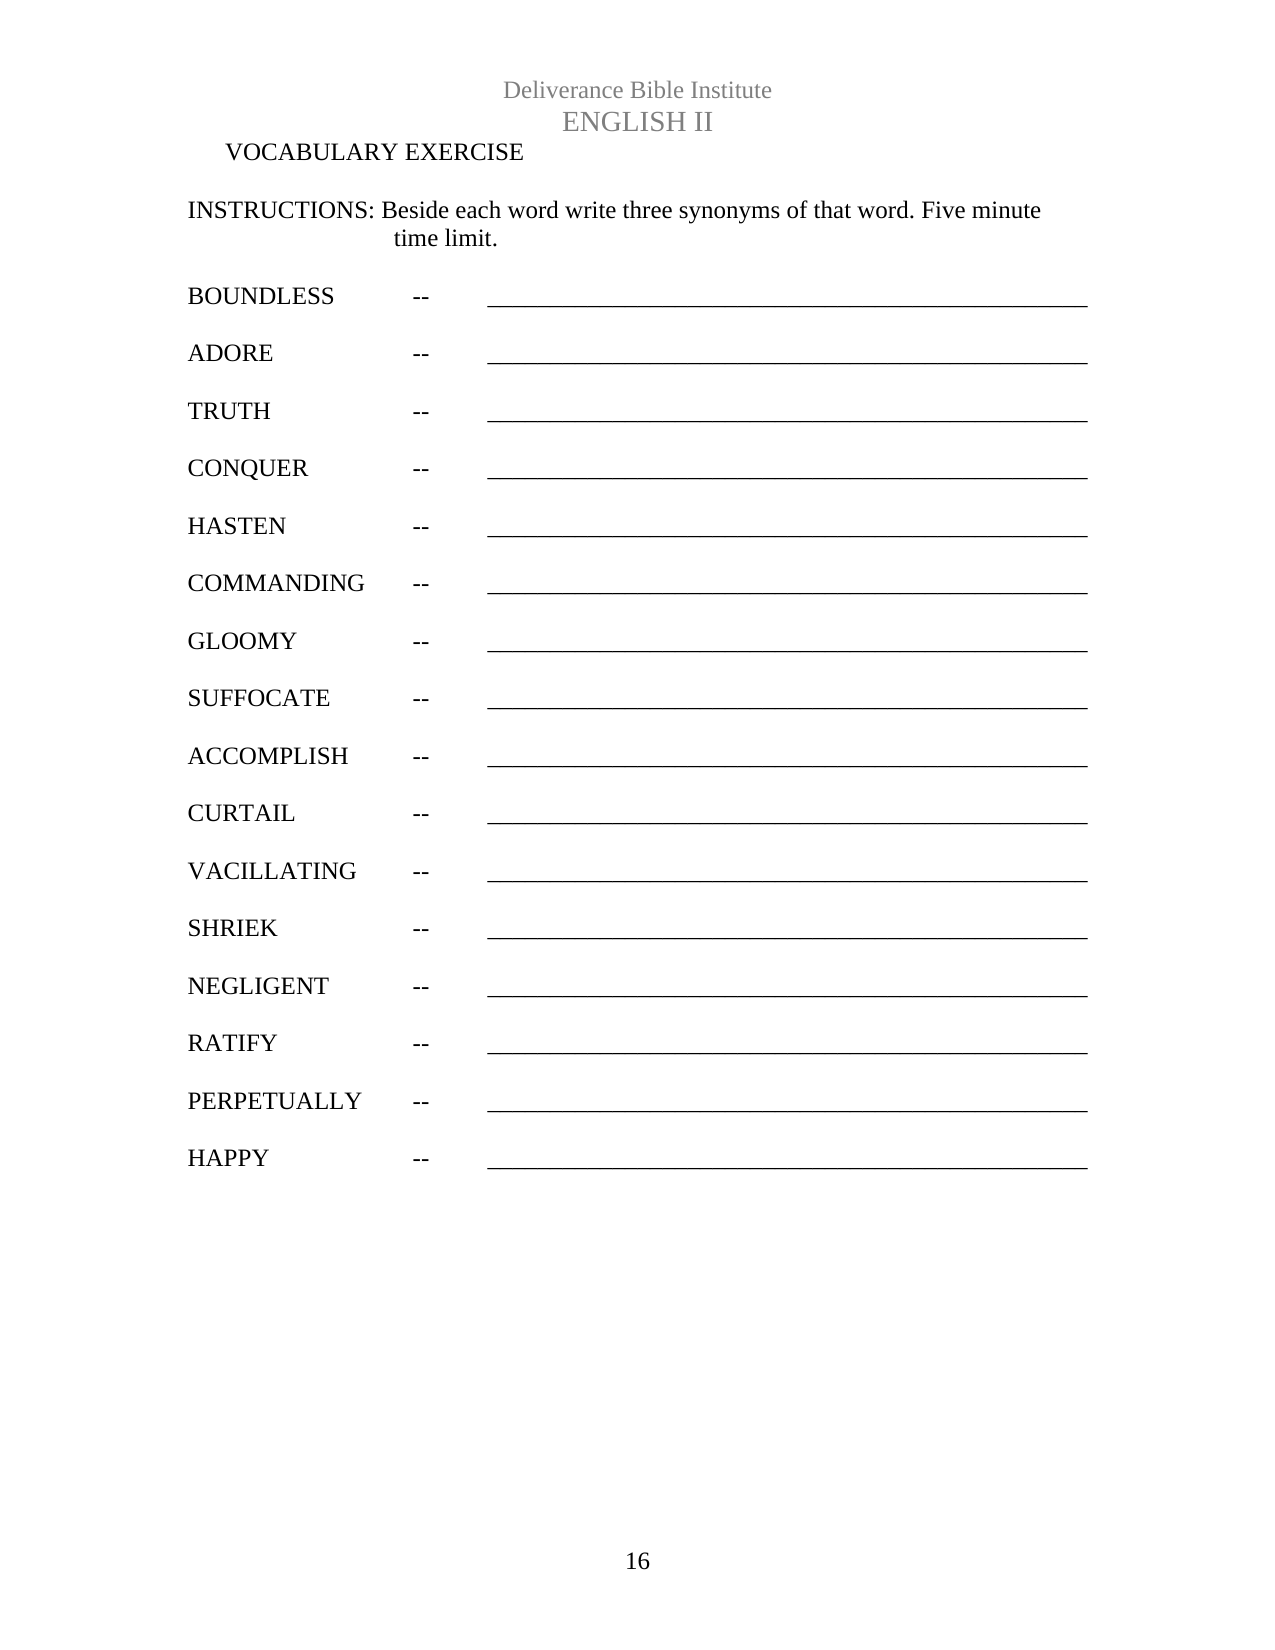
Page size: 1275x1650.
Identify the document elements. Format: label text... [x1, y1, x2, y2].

text ACCOMPLISH -- ________________________________________________ [187, 741, 1087, 770]
text GLOOMY -- ________________________________________________ [187, 626, 1087, 655]
text SHRIEK -- ________________________________________________ [187, 913, 1087, 942]
text HASTEN -- ________________________________________________ [187, 511, 1087, 540]
text VACILLATING -- ________________________________________________ [187, 856, 1087, 885]
subtitle VOCABULARY EXERCISE [225, 137, 1087, 166]
text RATIFY -- ________________________________________________ [187, 1028, 1087, 1057]
text HAPPY -- ________________________________________________ [187, 1143, 1087, 1172]
text CONQUER -- ________________________________________________ [187, 453, 1087, 482]
text TRUTH -- ________________________________________________ [187, 396, 1087, 425]
text BOUNDLESS -- ________________________________________________ [187, 281, 1087, 310]
text SUFFOCATE -- ________________________________________________ [187, 683, 1087, 712]
text INSTRUCTIONS: Beside each word write three synonyms of that word. Five minute time limit. [187, 195, 1087, 252]
text PERPETUALLY -- ________________________________________________ [187, 1086, 1087, 1115]
text CURTAIL -- ________________________________________________ [187, 798, 1087, 827]
text NEGLIGENT -- ________________________________________________ [187, 971, 1087, 1000]
text ADORE -- ________________________________________________ [187, 338, 1087, 367]
text COMMANDING -- ________________________________________________ [187, 568, 1087, 597]
